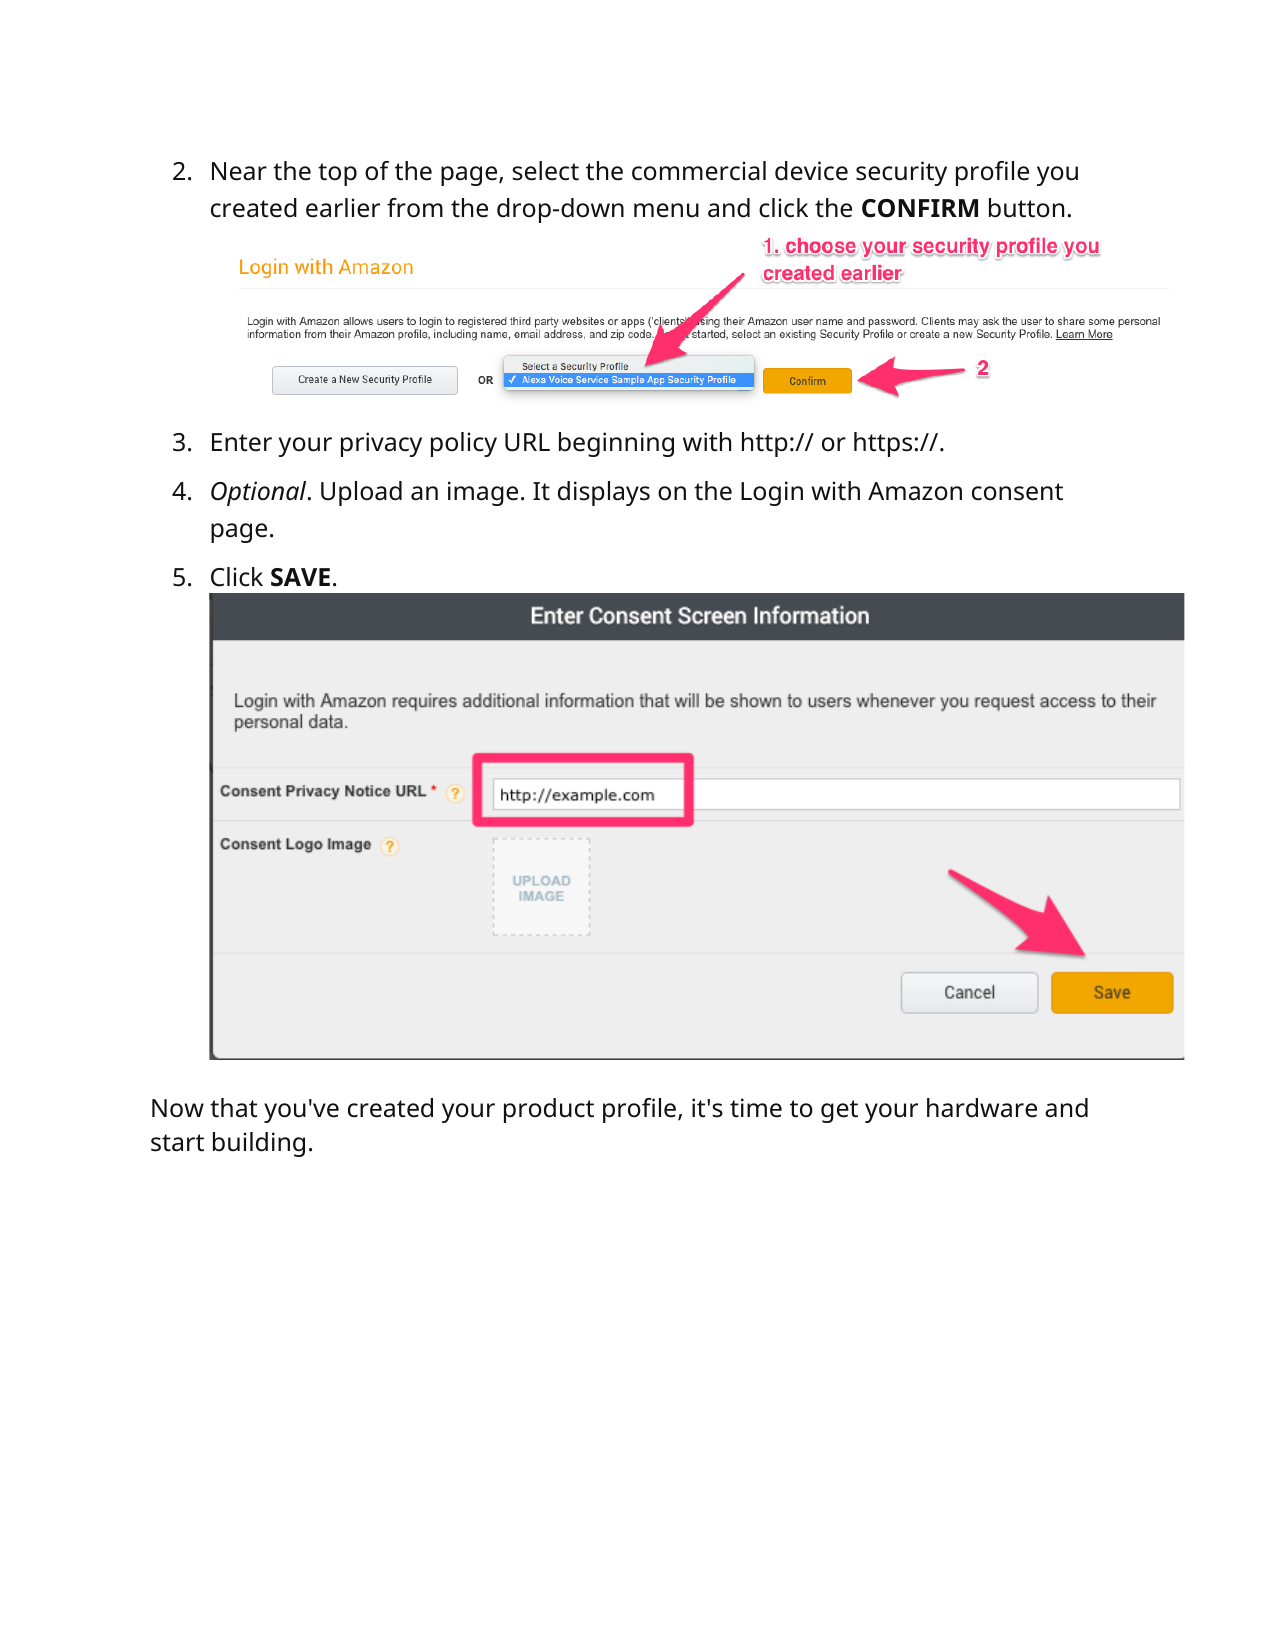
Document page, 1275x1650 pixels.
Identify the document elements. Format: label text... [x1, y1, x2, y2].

list Optional. Upload an image. It displays on the Login with Amazon consent page. [172, 470, 1125, 545]
text Now that you've created your product profile, it's time to get your hardware and start building. [150, 1091, 1125, 1159]
list Enter your privacy policy URL beginning with http:// or https://. [172, 422, 1125, 459]
picture [209, 225, 1185, 411]
picture [209, 593, 1185, 1060]
